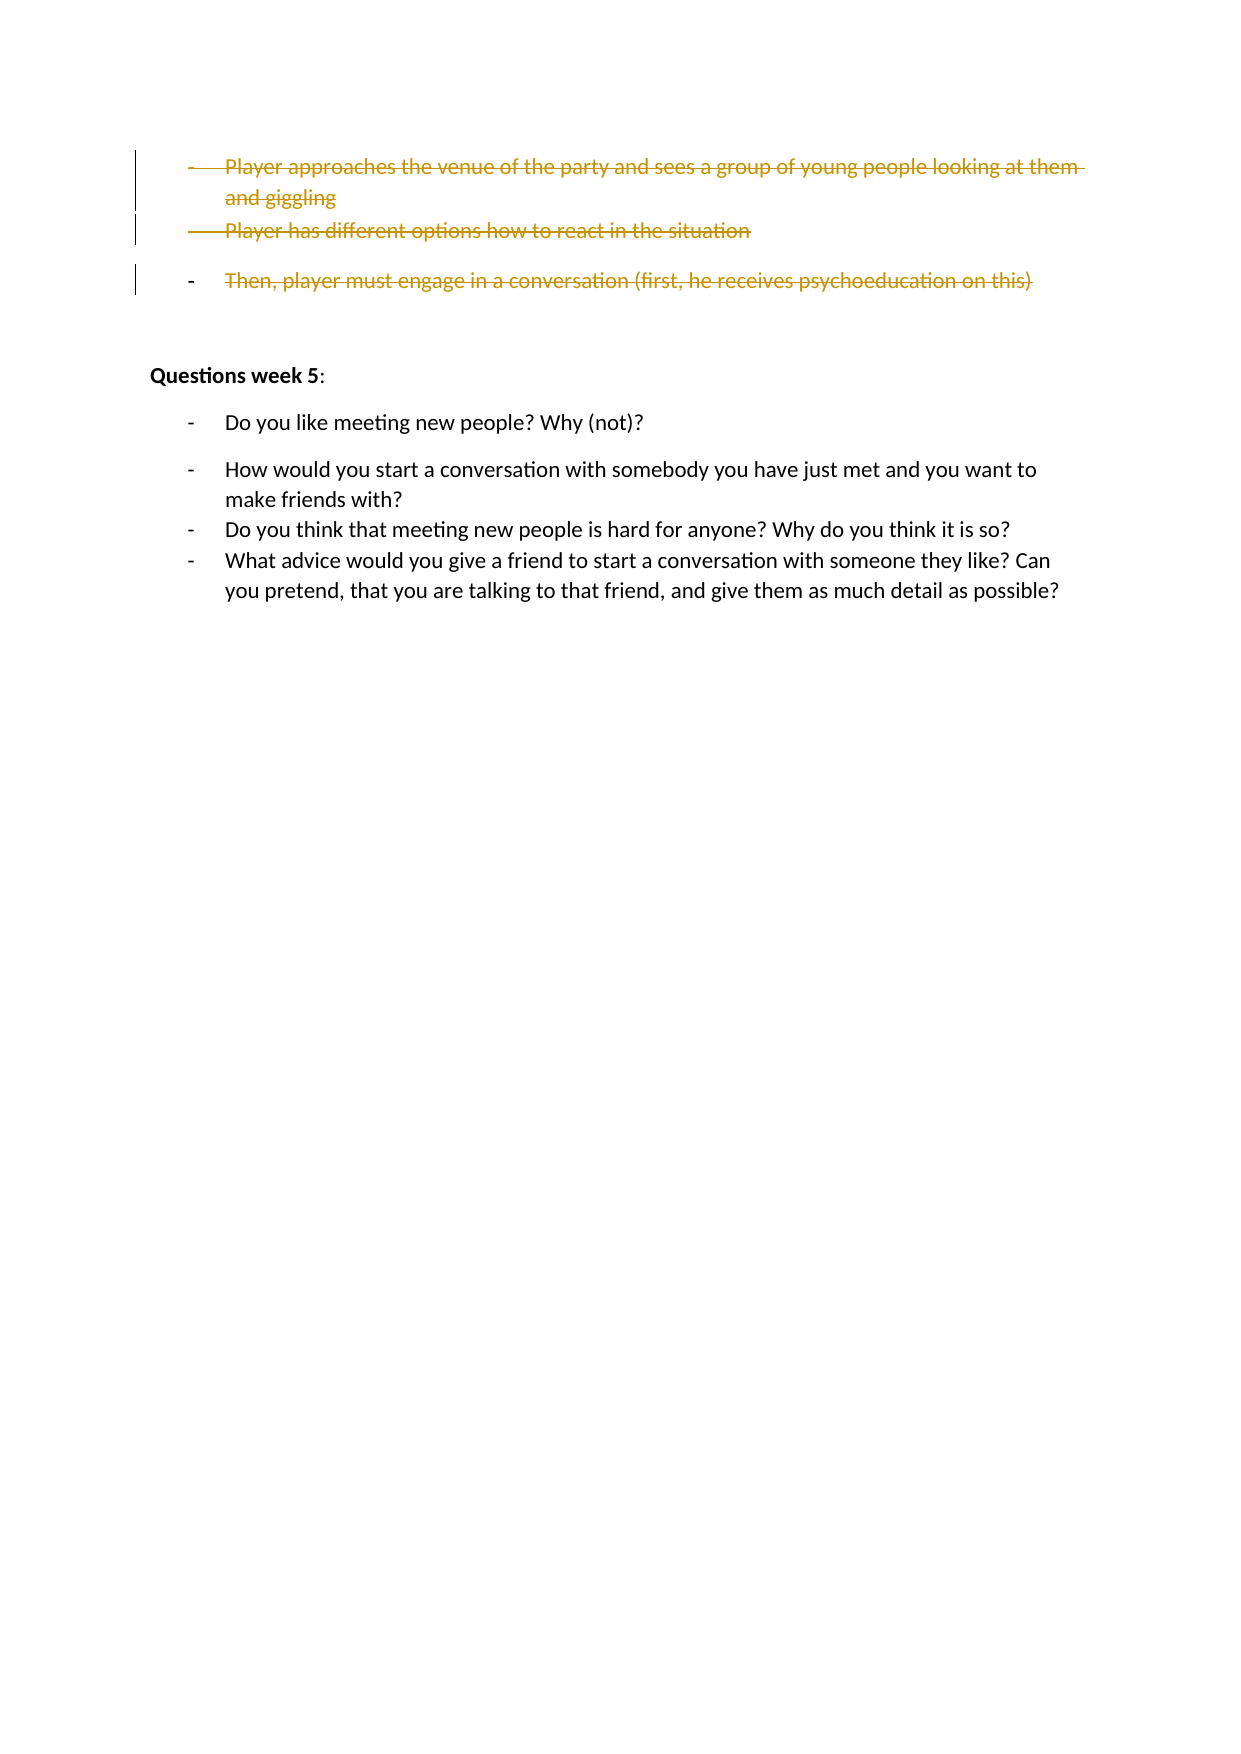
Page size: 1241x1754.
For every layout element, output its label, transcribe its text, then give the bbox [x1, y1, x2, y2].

list What advice would you give a friend to start a conversation with someone they like? Can you pretend, that you are talking to that friend, and give them as much detail as possible? [187, 546, 1090, 604]
text Questions week 5: [150, 361, 1090, 389]
list How would you start a conversation with somebody you have just met and you want to make friends with? [187, 455, 1090, 513]
list Do you like meeting new people? Why (not)? [187, 408, 1090, 436]
list Do you think that meeting new people is hard for anyone? Why do you think it is so? [187, 516, 1090, 543]
